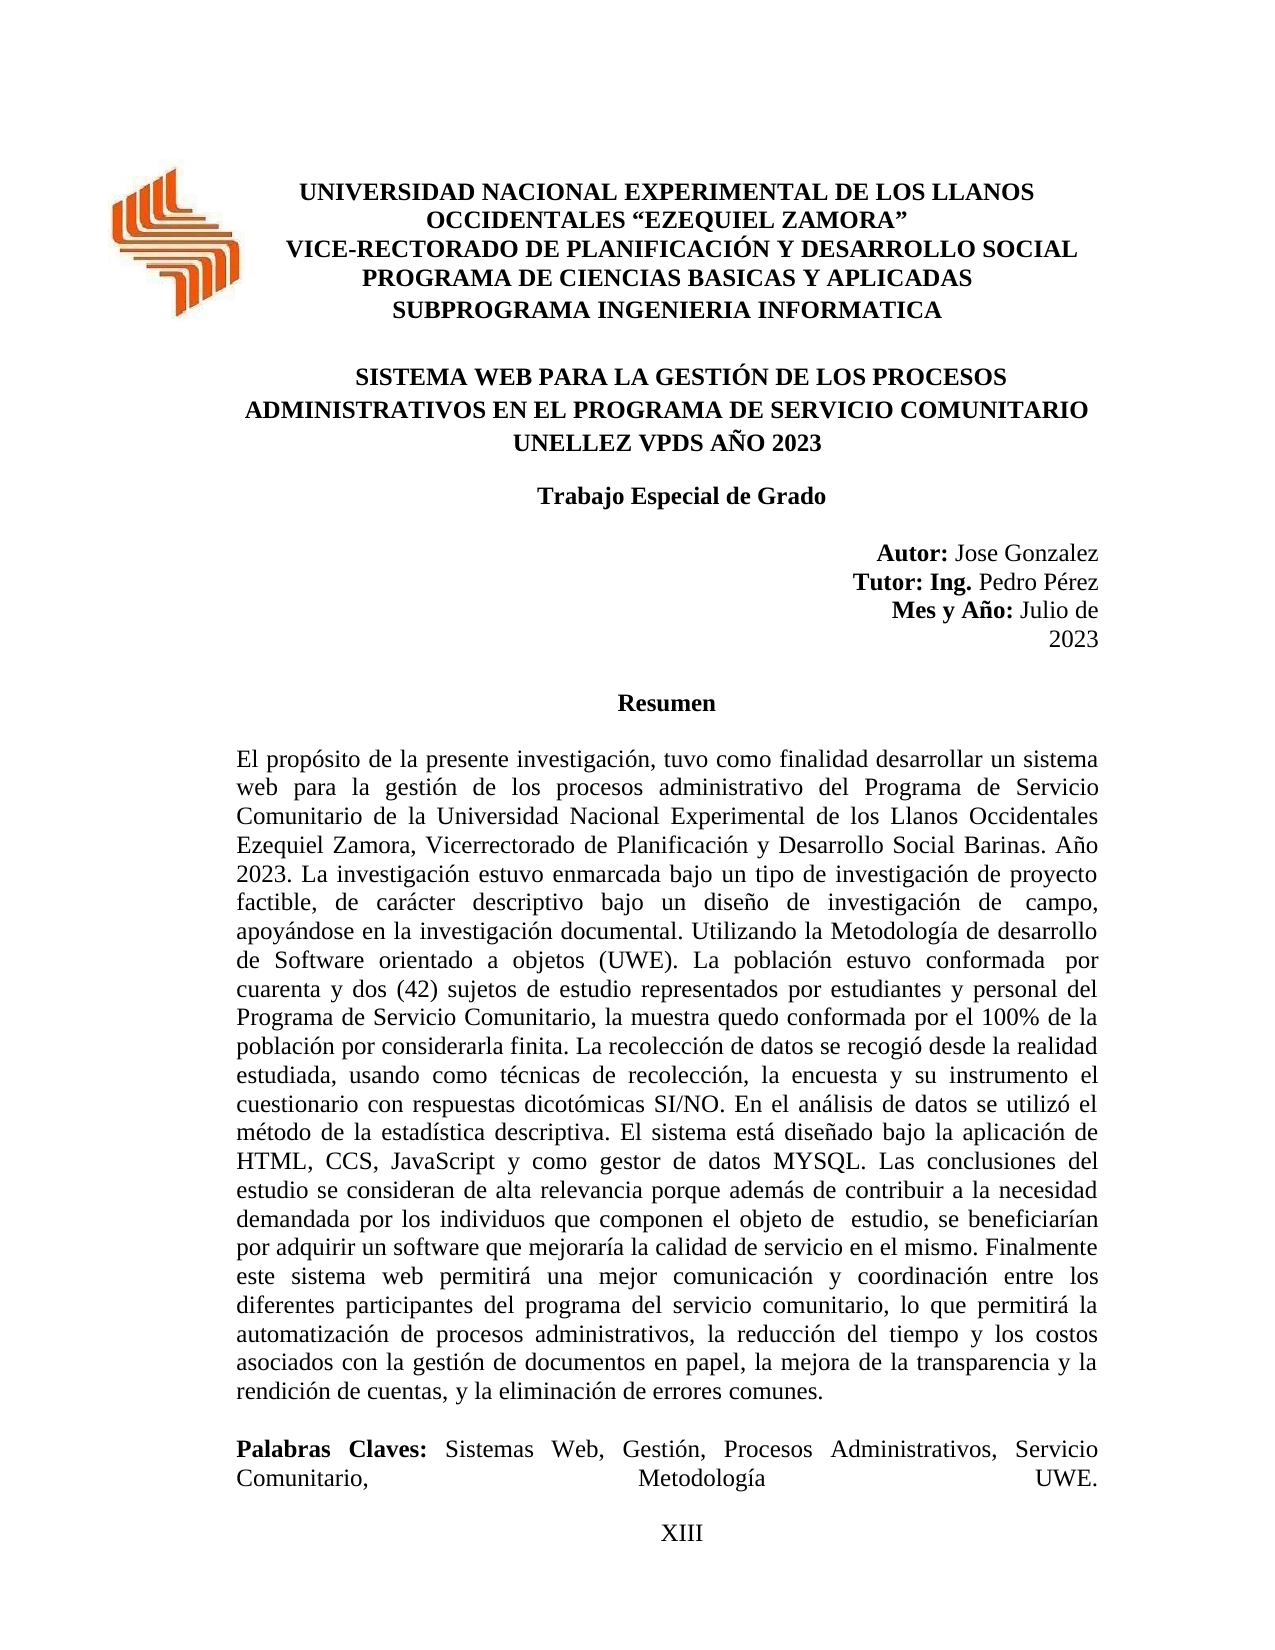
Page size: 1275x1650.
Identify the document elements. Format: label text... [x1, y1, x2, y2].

subtitle UNIVERSIDAD NACIONAL EXPERIMENTAL DE LOS LLANOS OCCIDENTALES “EZEQUIEL ZAMORA” [299, 177, 1035, 234]
picture [107, 159, 245, 322]
subtitle SUBPROGRAMA INGENIERIA INFORMATICA [392, 296, 1131, 324]
text VICE-RECTORADO DE PLANIFICACIÓN Y DESARROLLO SOCIAL PROGRAMA DE CIENCIAS BASICAS Y APLICADAS [286, 234, 1079, 292]
subtitle Resumen [256, 688, 1078, 717]
subtitle UNELLEZ VPDS AÑO 2023 [513, 429, 1131, 457]
text Trabajo Especial de Grado [537, 481, 1131, 510]
text SISTEMA WEB PARA LA GESTIÓN DE LOS PROCESOS ADMINISTRATIVOS EN EL PROGRAMA DE SERVICIO COMUNITARIO [244, 362, 1089, 424]
text Palabras Claves: Sistemas Web, Gestión, Procesos Administrativos, Servicio Comunitario, Metodología UWE. [236, 1434, 1099, 1492]
text El propósito de la presente investigación, tuvo como finalidad desarrollar un sistema web para la gestión de los procesos administrativo del Programa de Servicio Comunitario de la Universidad Nacional Experimental de los Llanos Occidentales Ezequiel Zamora, Vicerrectorado de Planificación y Desarrollo Social Barinas. Año 2023. La investigación estuvo enmarcada bajo un tipo de investigación de proyecto factible, de carácter descriptivo bajo un diseño de investigación de campo, apoyándose en la investigación documental. Utilizando la Metodología de desarrollo de Software orientado a objetos (UWE). La población estuvo conformada por cuarenta y dos (42) sujetos de estudio representados por estudiantes y personal del Programa de Servicio Comunitario, la muestra quedo conformada por el 100% de la población por considerarla finita. La recolección de datos se recogió desde la realidad estudiada, usando como técnicas de recolección, la encuesta y su instrumento el cuestionario con respuestas dicotómicas SI/NO. En el análisis de datos se utilizó el método de la estadística descriptiva. El sistema está diseñado bajo la aplicación de HTML, CCS, JavaScript y como gestor de datos MYSQL. Las conclusiones del estudio se consideran de alta relevancia porque además de contribuir a la necesidad demandada por los individuos que componen el objeto de estudio, se beneficiarían por adquirir un software que mejoraría la calidad de servicio en el mismo. Finalmente este sistema web permitirá una mejor comunicación y coordinación entre los diferentes participantes del programa del servicio comunitario, lo que permitirá la automatización de procesos administrativos, la reducción del tiempo y los costos asociados con la gestión de documentos en papel, la mejora de la transparencia y la rendición de cuentas, y la eliminación de errores comunes. [236, 744, 1099, 1405]
text Autor: Jose Gonzalez Tutor: Ing. Pedro Pérez Mes y Año: Julio de 2023 [837, 538, 1098, 653]
